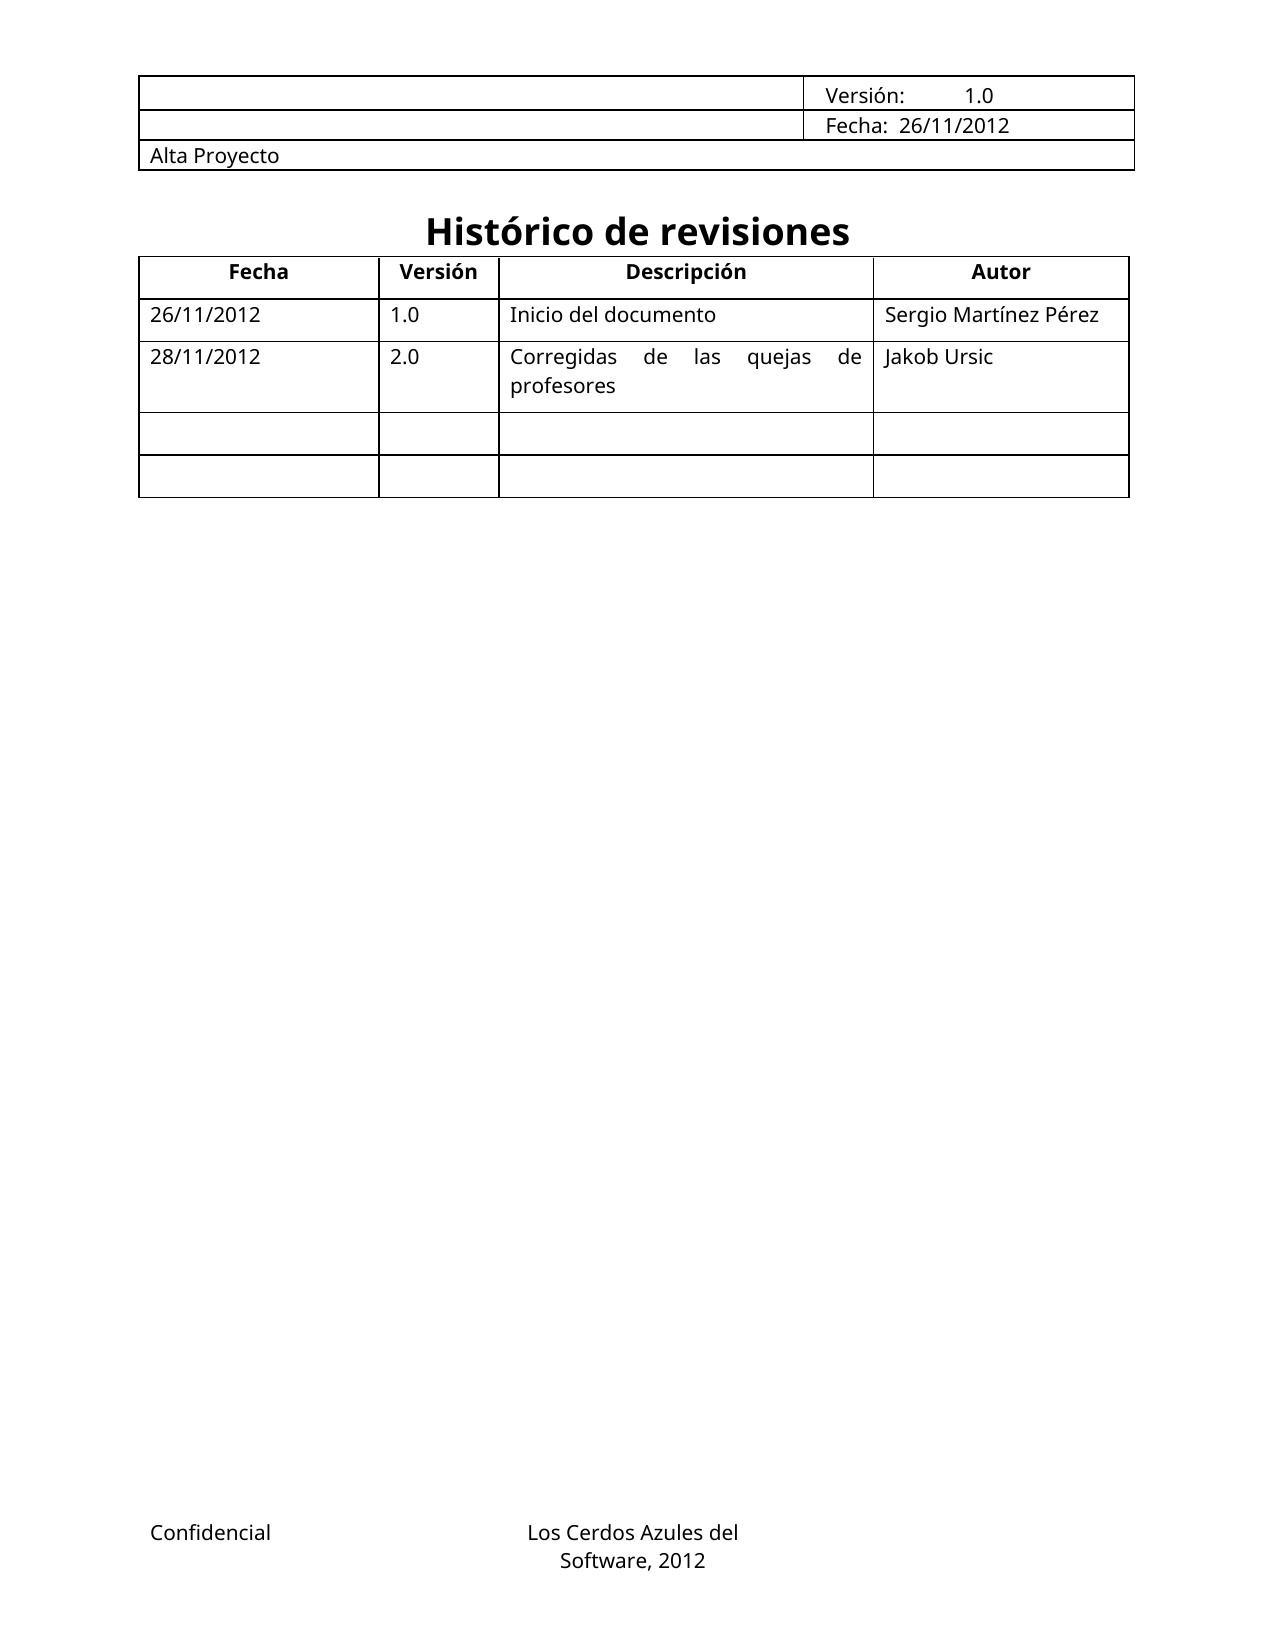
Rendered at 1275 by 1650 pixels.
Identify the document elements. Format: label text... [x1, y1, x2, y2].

table_cell [500, 413, 873, 454]
table_cell 1.0 [380, 300, 498, 341]
table_header Autor [874, 257, 1128, 298]
table_cell [874, 456, 1128, 497]
table_header Versión [380, 257, 499, 298]
table_cell [380, 456, 498, 497]
table_header Fecha [140, 257, 379, 298]
title Histórico de revisiones [150, 205, 1125, 256]
table_cell [140, 413, 378, 454]
table_cell Inicio del documento [500, 300, 873, 341]
table_cell 28/11/2012 [140, 342, 378, 412]
table_cell 2.0 [380, 342, 498, 412]
table_cell [500, 456, 873, 497]
table_cell Corregidas de las quejas de profesores [500, 342, 873, 412]
table_header Descripción [500, 257, 873, 298]
table_cell 26/11/2012 [140, 300, 378, 341]
table_cell [380, 413, 498, 454]
table_cell [140, 456, 378, 497]
table_cell [874, 413, 1128, 454]
table_cell Jakob Ursic [874, 342, 1128, 412]
table_cell Sergio Martínez Pérez [874, 300, 1128, 341]
